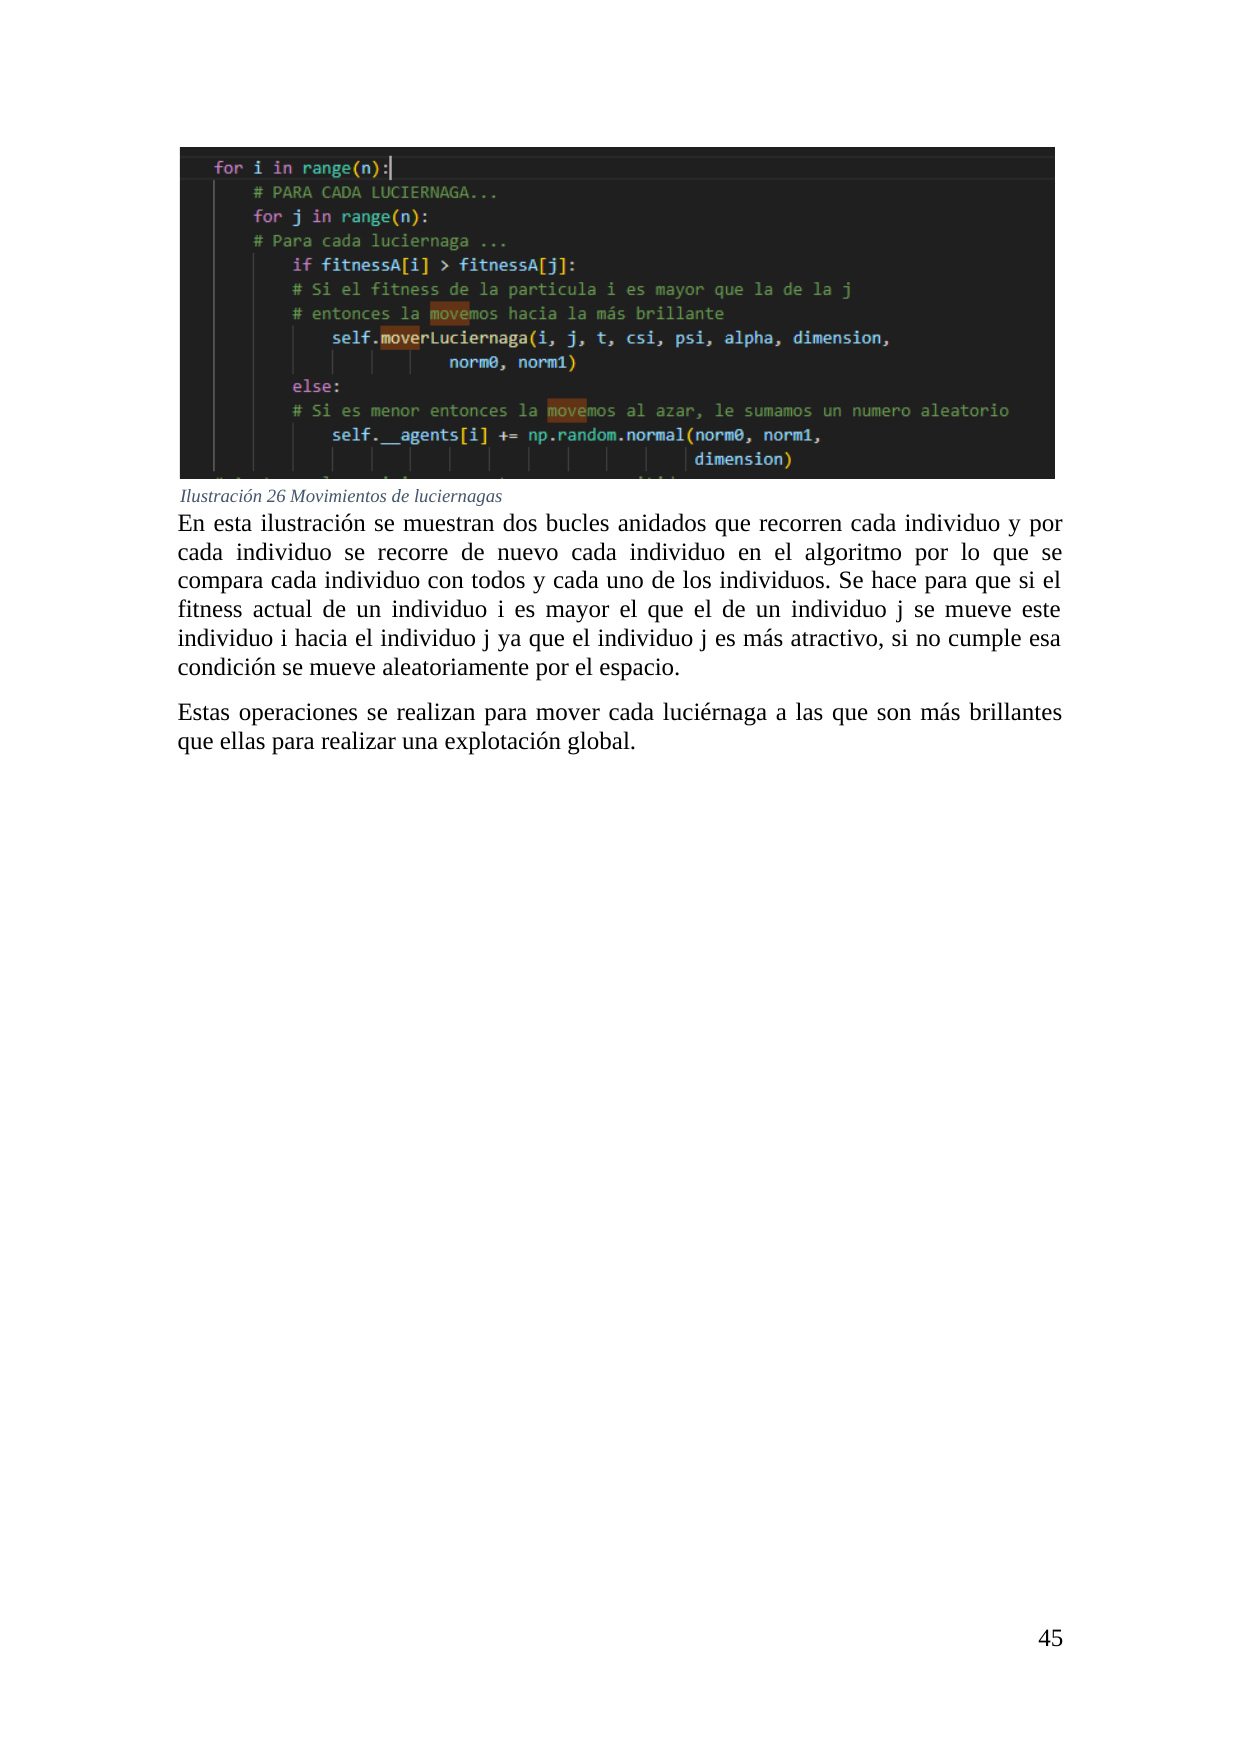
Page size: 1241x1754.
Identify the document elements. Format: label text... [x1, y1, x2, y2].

text Estas operaciones se realizan para mover cada luciérnaga a las que son más brillantes que ellas para realizar una explotación global. [177, 697, 1063, 755]
picture [179, 147, 1055, 479]
